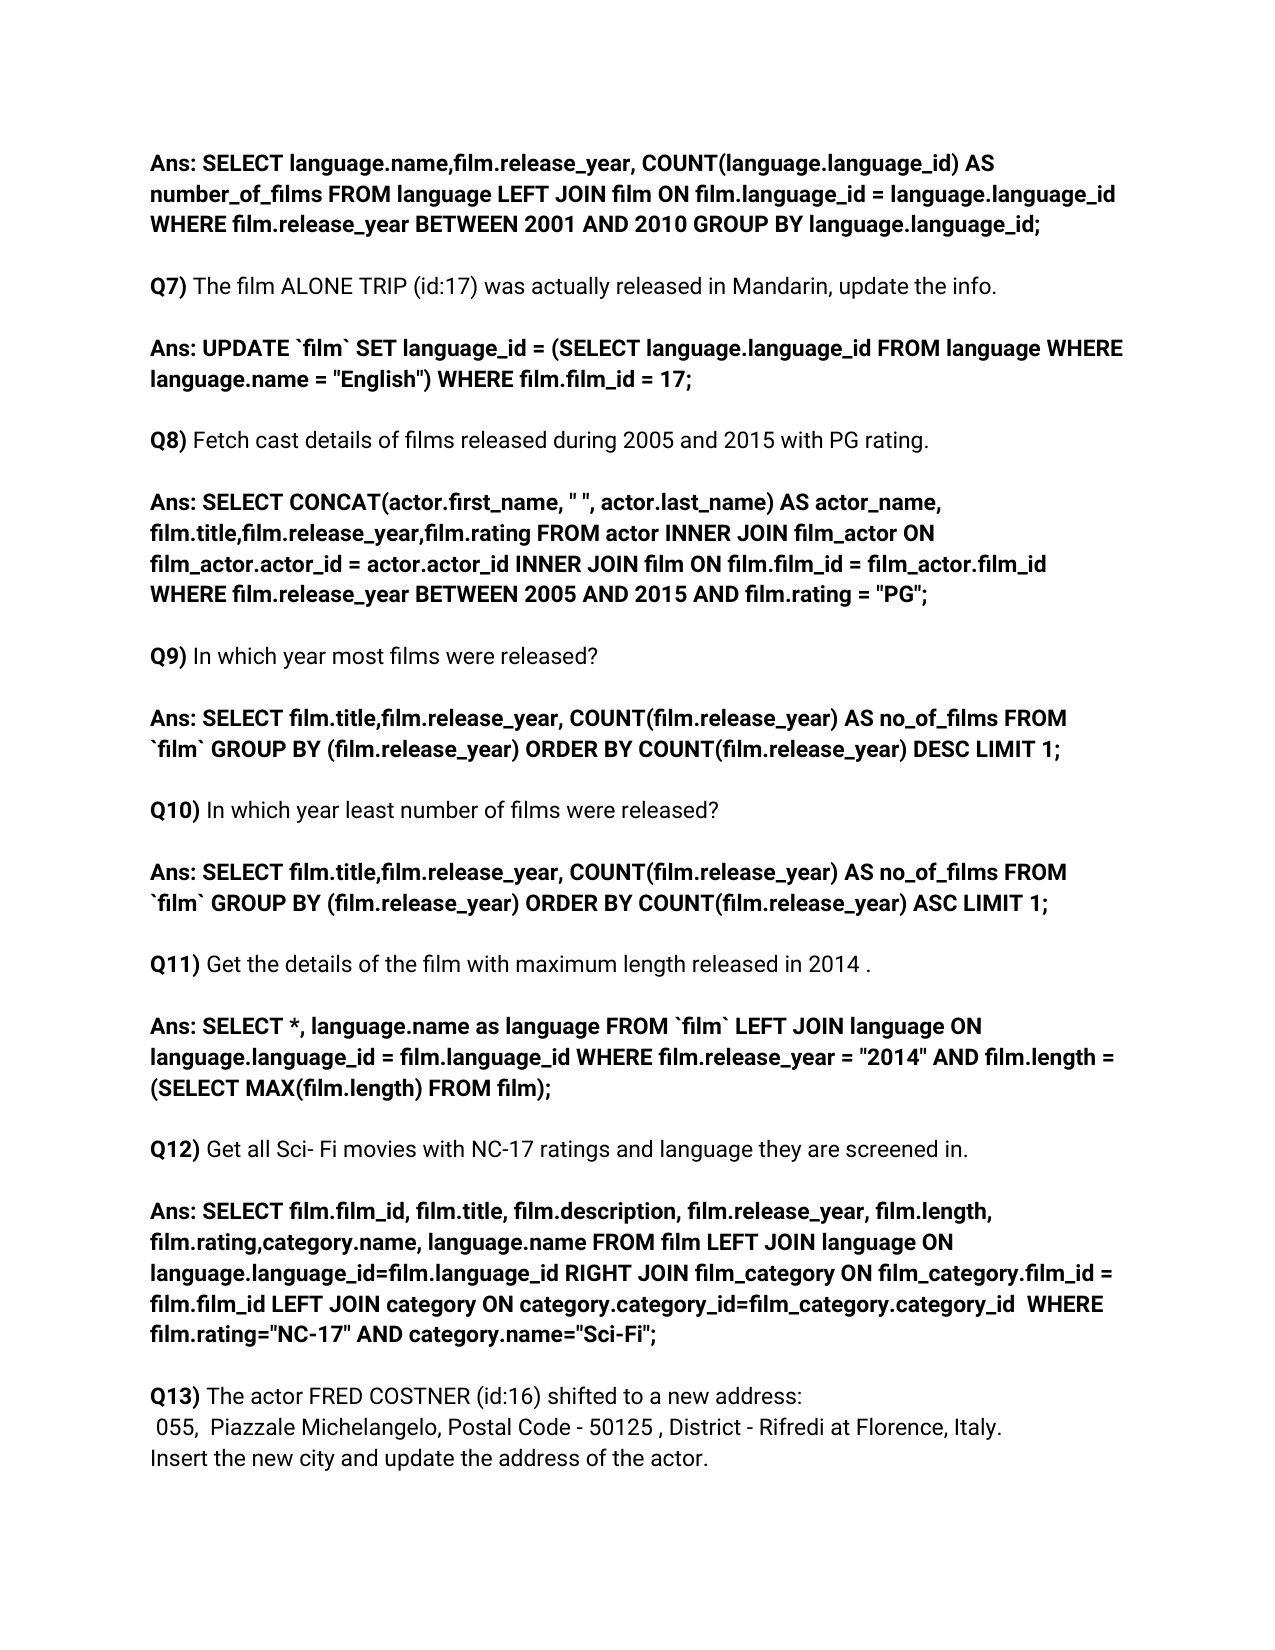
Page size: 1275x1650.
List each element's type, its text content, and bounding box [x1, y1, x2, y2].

text Q9) In which year most films were released? [150, 643, 1125, 670]
text 055, Piazzale Michelangelo, Postal Code - 50125 , District - Rifredi at Florence, Italy. [150, 1414, 1125, 1441]
text Ans: SELECT language.name,film.release_year, COUNT(language.language_id) AS number_of_films FROM language LEFT JOIN film ON film.language_id = language.language_id WHERE film.release_year BETWEEN 2001 AND 2010 GROUP BY language.language_id; [150, 150, 1125, 238]
text Ans: SELECT film.title,film.release_year, COUNT(film.release_year) AS no_of_films FROM `film` GROUP BY (film.release_year) ORDER BY COUNT(film.release_year) ASC LIMIT 1; [150, 859, 1125, 917]
text Q13) The actor FRED COSTNER (id:16) shifted to a new address: [150, 1383, 1125, 1410]
text Ans: SELECT film.film_id, film.title, film.description, film.release_year, film.length, film.rating,category.name, language.name FROM film LEFT JOIN language ON language.language_id=film.language_id RIGHT JOIN film_category ON film_category.film_id = film.film_id LEFT JOIN category ON category.category_id=film_category.category_id WHERE film.rating="NC-17" AND category.name="Sci-Fi"; [150, 1198, 1125, 1348]
text Insert the new city and update the address of the actor. [150, 1445, 1125, 1472]
text Ans: SELECT film.title,film.release_year, COUNT(film.release_year) AS no_of_films FROM `film` GROUP BY (film.release_year) ORDER BY COUNT(film.release_year) DESC LIMIT 1; [150, 705, 1125, 763]
text Ans: UPDATE `film` SET language_id = (SELECT language.language_id FROM language WHERE language.name = "English") WHERE film.film_id = 17; [150, 335, 1125, 393]
text Q12) Get all Sci- Fi movies with NC-17 ratings and language they are screened in. [150, 1137, 1125, 1163]
text Q11) Get the details of the film with maximum length released in 2014 . [150, 952, 1125, 978]
text Ans: SELECT *, language.name as language FROM `film` LEFT JOIN language ON language.language_id = film.language_id WHERE film.release_year = "2014" AND film.length = (SELECT MAX(film.length) FROM film); [150, 1013, 1125, 1102]
text Q10) In which year least number of films were released? [150, 797, 1125, 824]
text Ans: SELECT CONCAT(actor.first_name, " ", actor.last_name) AS actor_name, film.title,film.release_year,film.rating FROM actor INNER JOIN film_actor ON film_actor.actor_id = actor.actor_id INNER JOIN film ON film.film_id = film_actor.film_id WHERE film.release_year BETWEEN 2005 AND 2015 AND film.rating = "PG"; [150, 489, 1125, 608]
text Q8) Fetch cast details of films released during 2005 and 2015 with PG rating. [150, 427, 1125, 454]
text Q7) The film ALONE TRIP (id:17) was actually released in Mandarin, update the info. [150, 273, 1125, 300]
